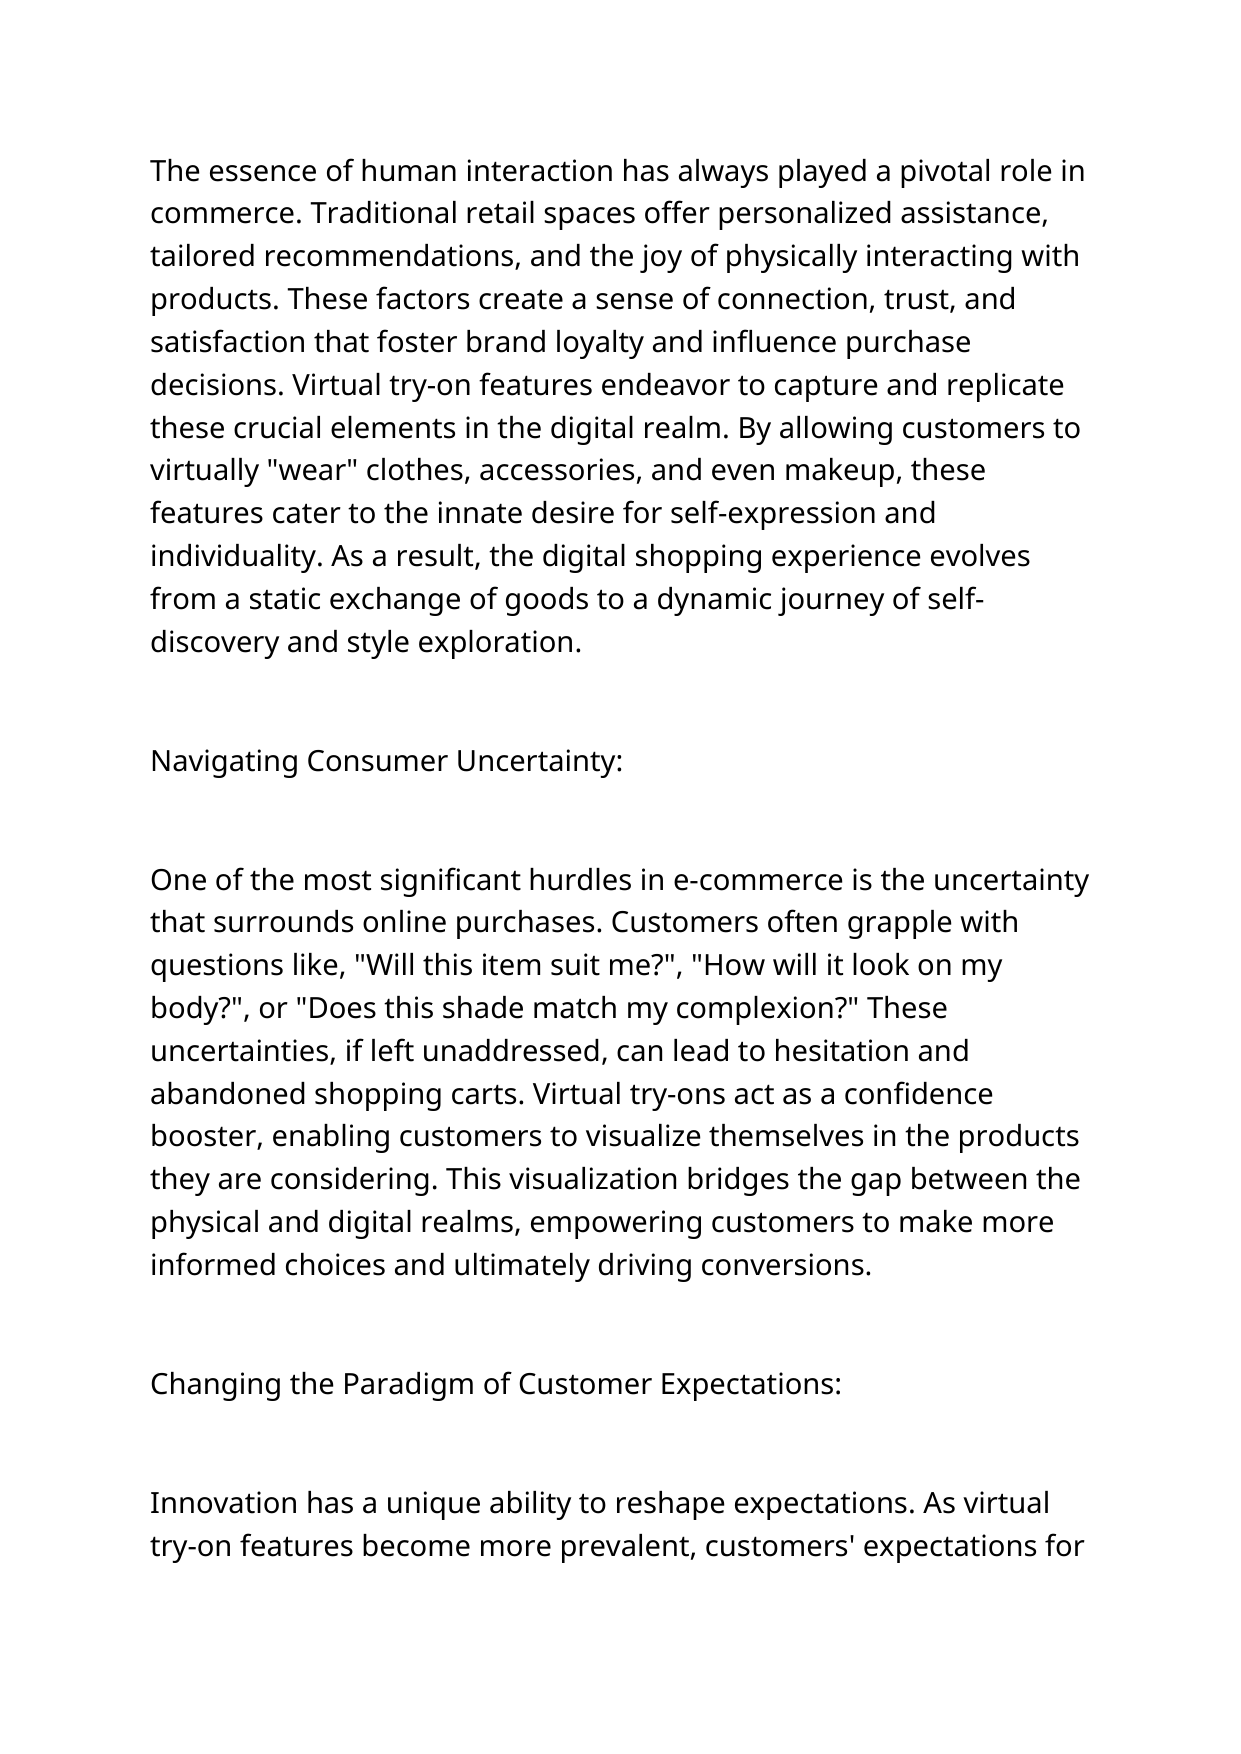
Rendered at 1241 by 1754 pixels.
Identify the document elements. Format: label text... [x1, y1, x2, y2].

text One of the most significant hurdles in e-commerce is the uncertainty that surrounds online purchases. Customers often grapple with questions like, "Will this item suit me?", "How will it look on my body?", or "Does this shade match my complexion?" These uncertainties, if left unaddressed, can lead to hesitation and abandoned shopping carts. Virtual try-ons act as a confidence booster, enabling customers to visualize themselves in the products they are considering. This visualization bridges the gap between the physical and digital realms, empowering customers to make more informed choices and ultimately driving conversions. [150, 859, 1090, 1284]
text The essence of human interaction has always played a pivotal role in commerce. Traditional retail spaces offer personalized assistance, tailored recommendations, and the joy of physically interacting with products. These factors create a sense of connection, trust, and satisfaction that foster brand loyalty and influence purchase decisions. Virtual try-on features endeavor to capture and replicate these crucial elements in the digital realm. By allowing customers to virtually "wear" clothes, accessories, and even makeup, these features cater to the innate desire for self-expression and individuality. As a result, the digital shopping experience evolves from a static exchange of goods to a dynamic journey of self-discovery and style exploration. [150, 150, 1090, 661]
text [150, 1482, 1090, 1564]
text Changing the Paradigm of Customer Expectations: [150, 1363, 1090, 1403]
text Navigating Consumer Uncertainty: [150, 740, 1090, 779]
